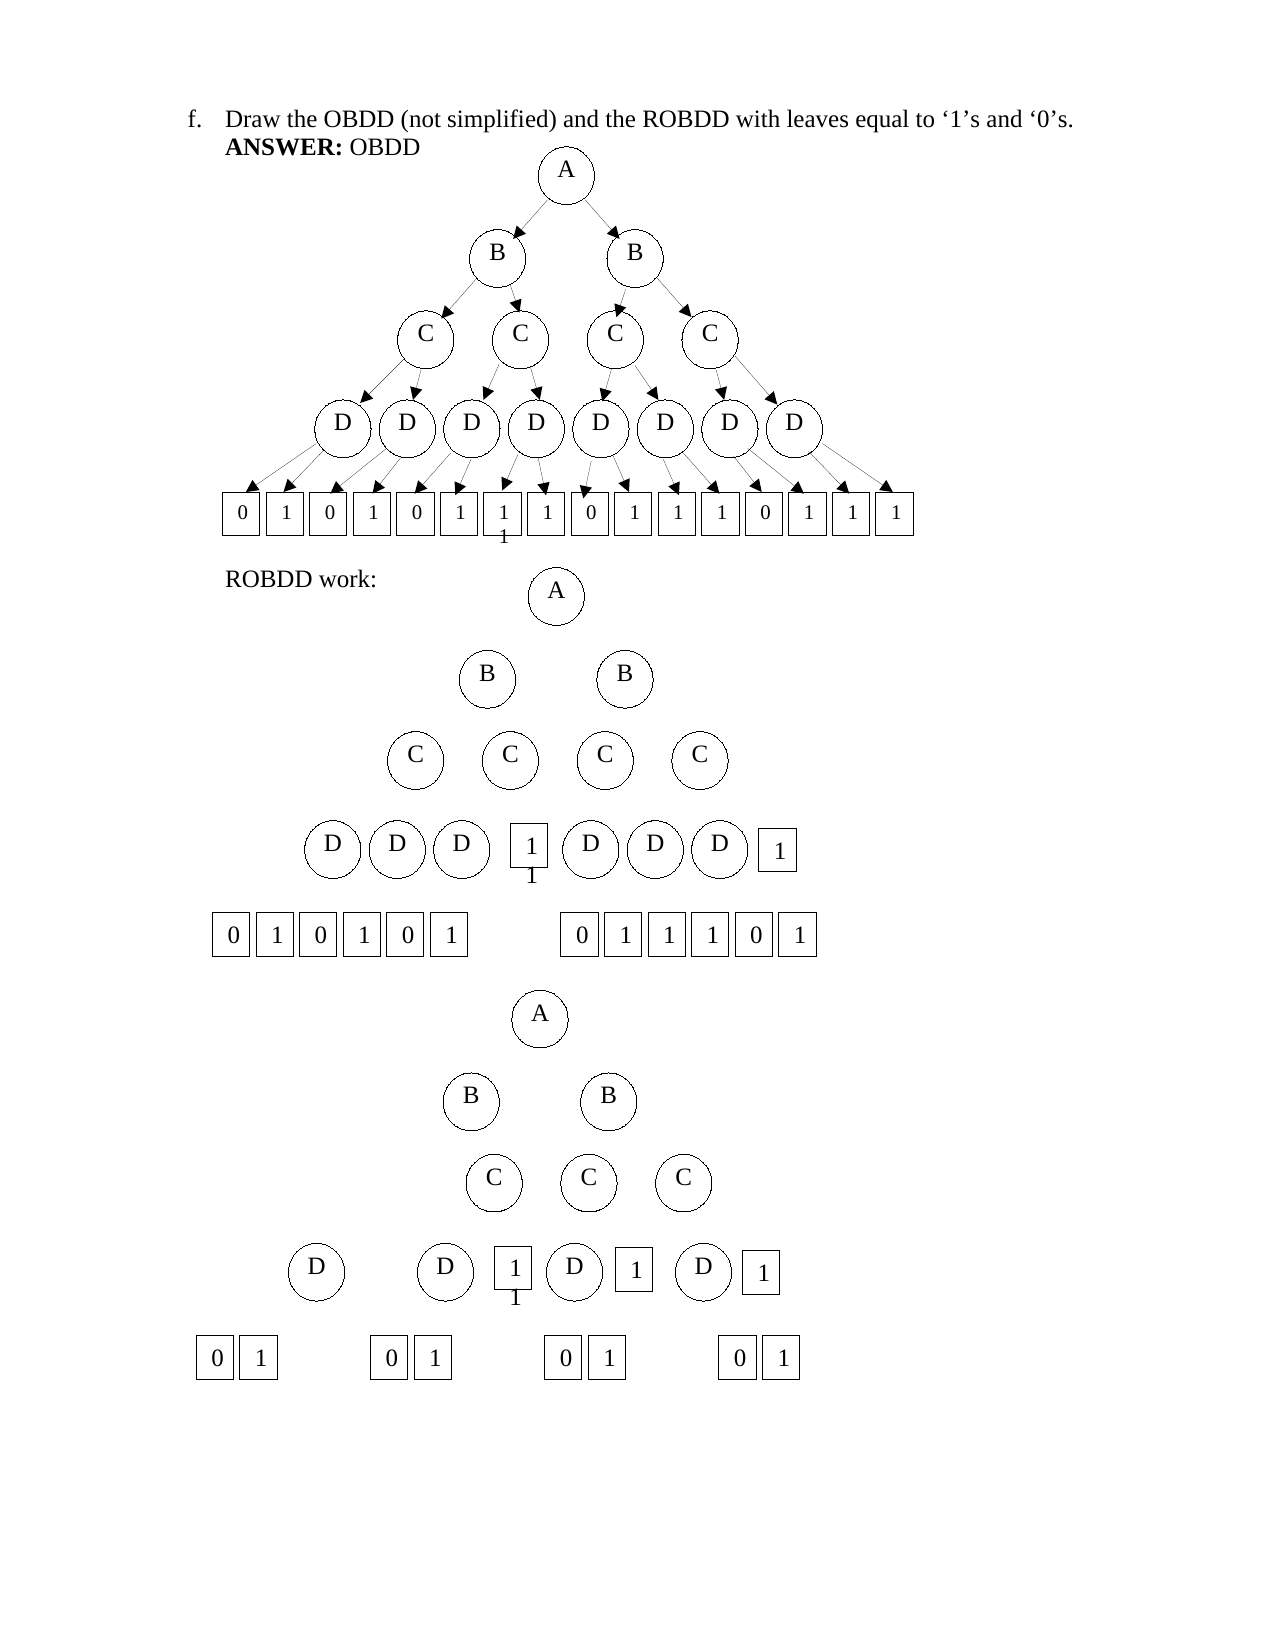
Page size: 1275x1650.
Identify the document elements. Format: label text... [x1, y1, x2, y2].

list ANSWER: OBDD [225, 132, 1200, 161]
list Draw the OBDD (not simplified) and the ROBDD with leaves equal to ‘1’s and ‘0’s. [187, 104, 1200, 132]
list ROBDD work: [225, 564, 1200, 592]
